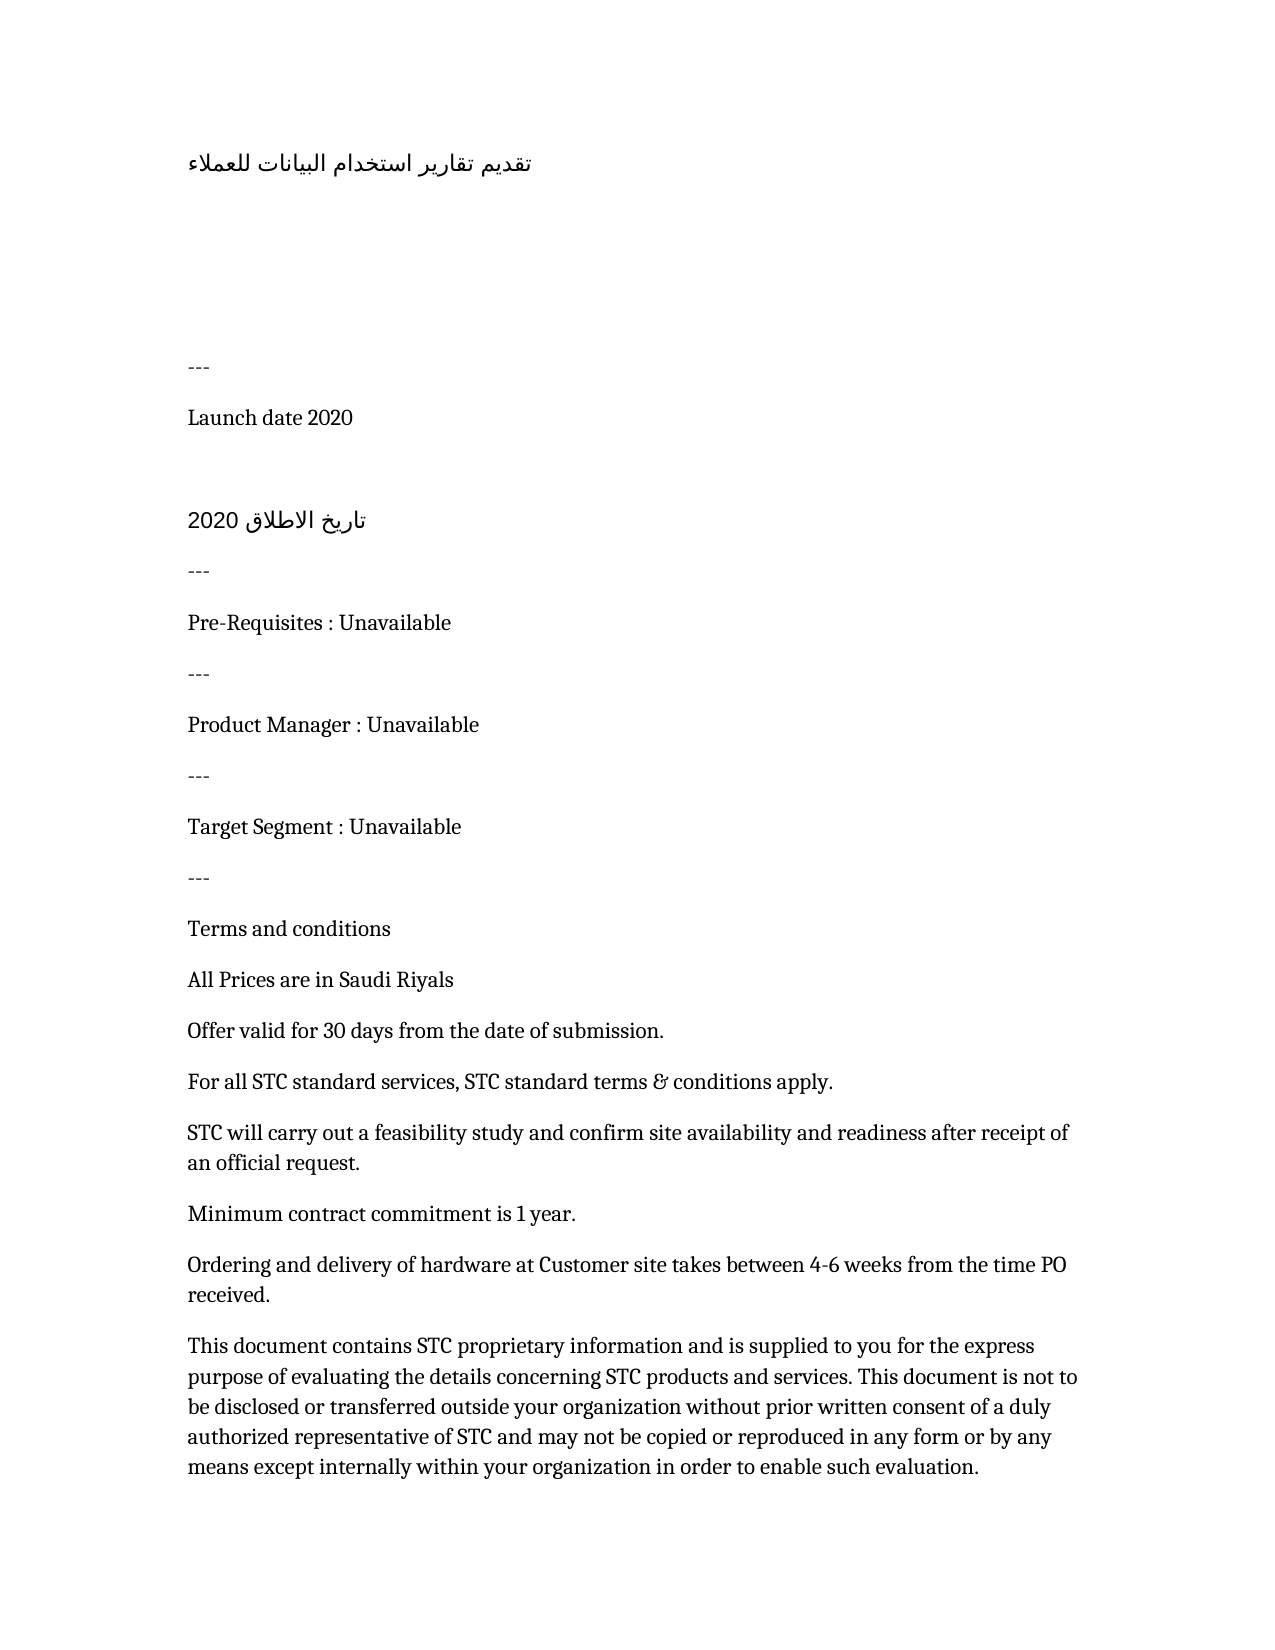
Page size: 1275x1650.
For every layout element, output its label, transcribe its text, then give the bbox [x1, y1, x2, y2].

text --- [187, 762, 1087, 789]
text All Prices are in Saudi Riyals [187, 967, 1087, 993]
text Pre-Requisites : Unavailable [187, 609, 1087, 636]
text --- [187, 864, 1087, 891]
text Target Segment : Unavailable [187, 813, 1087, 840]
text Terms and conditions [187, 916, 1087, 942]
text --- [187, 354, 1087, 381]
text --- [187, 558, 1087, 585]
text For all STC standard services, STC standard terms & conditions apply. [187, 1069, 1087, 1095]
text Product Manager : Unavailable [187, 711, 1087, 738]
text STC will carry out a feasibility study and confirm site availability and readiness after receipt of an official request. [187, 1120, 1087, 1176]
text This document contains STC proprietary information and is supplied to you for the express purpose of evaluating the details concerning STC products and services. This document is not to be disclosed or transferred outside your organization without prior written consent of a duly authorized representative of STC and may not be copied or reproduced in any form or by any means except internally within your organization in order to enable such evaluation. [187, 1333, 1087, 1481]
text Ordering and delivery of hardware at Customer site takes between 4-6 weeks from the time PO received. [187, 1252, 1087, 1309]
text تقديم تقارير استخدام البيانات للعملاء [187, 150, 1087, 176]
text --- [187, 660, 1087, 687]
text Minimum contract commitment is 1 year. [187, 1201, 1087, 1227]
text Offer valid for 30 days from the date of submission. [187, 1018, 1087, 1044]
text Launch date 2020 [187, 405, 1087, 432]
text تاريخ الاطلاق 2020 [187, 507, 1087, 534]
